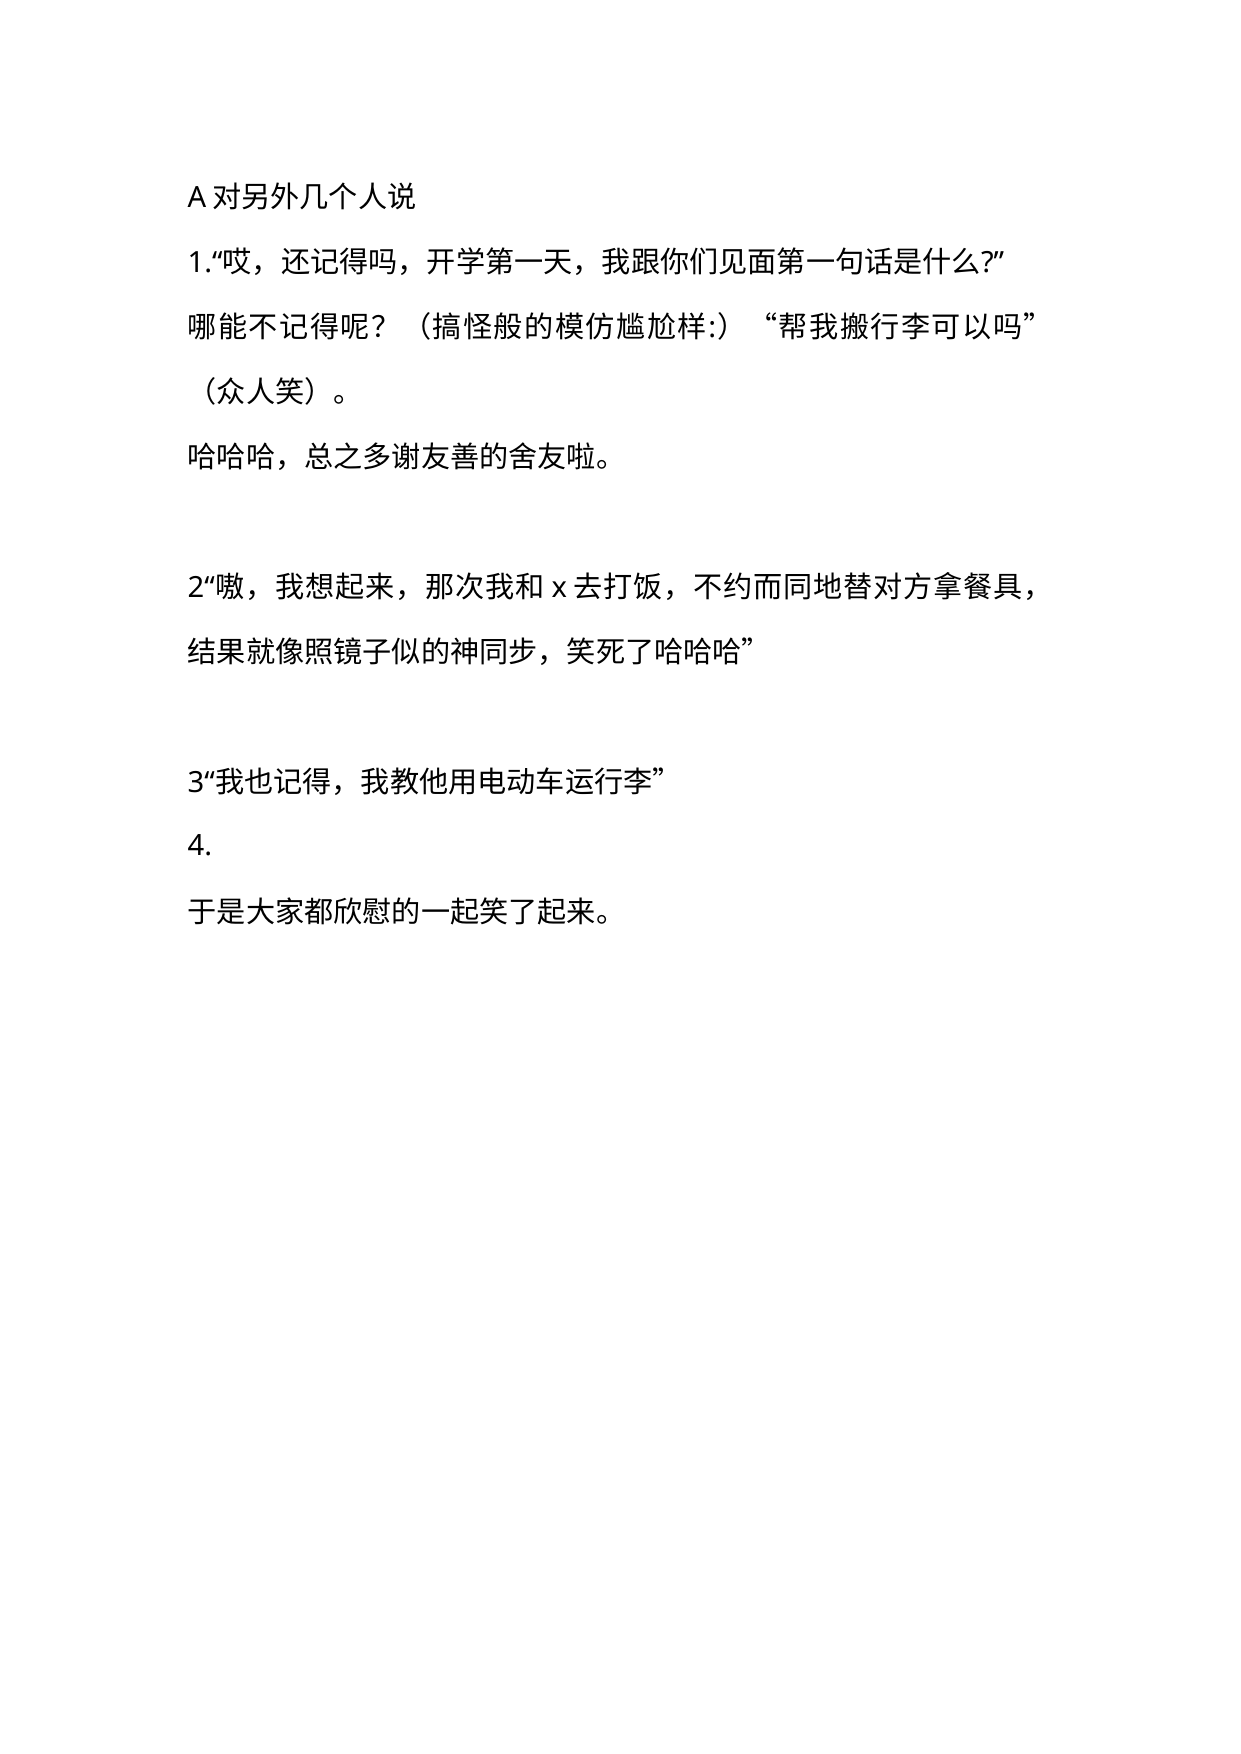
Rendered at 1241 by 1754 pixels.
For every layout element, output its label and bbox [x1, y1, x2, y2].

text [187, 162, 1053, 942]
